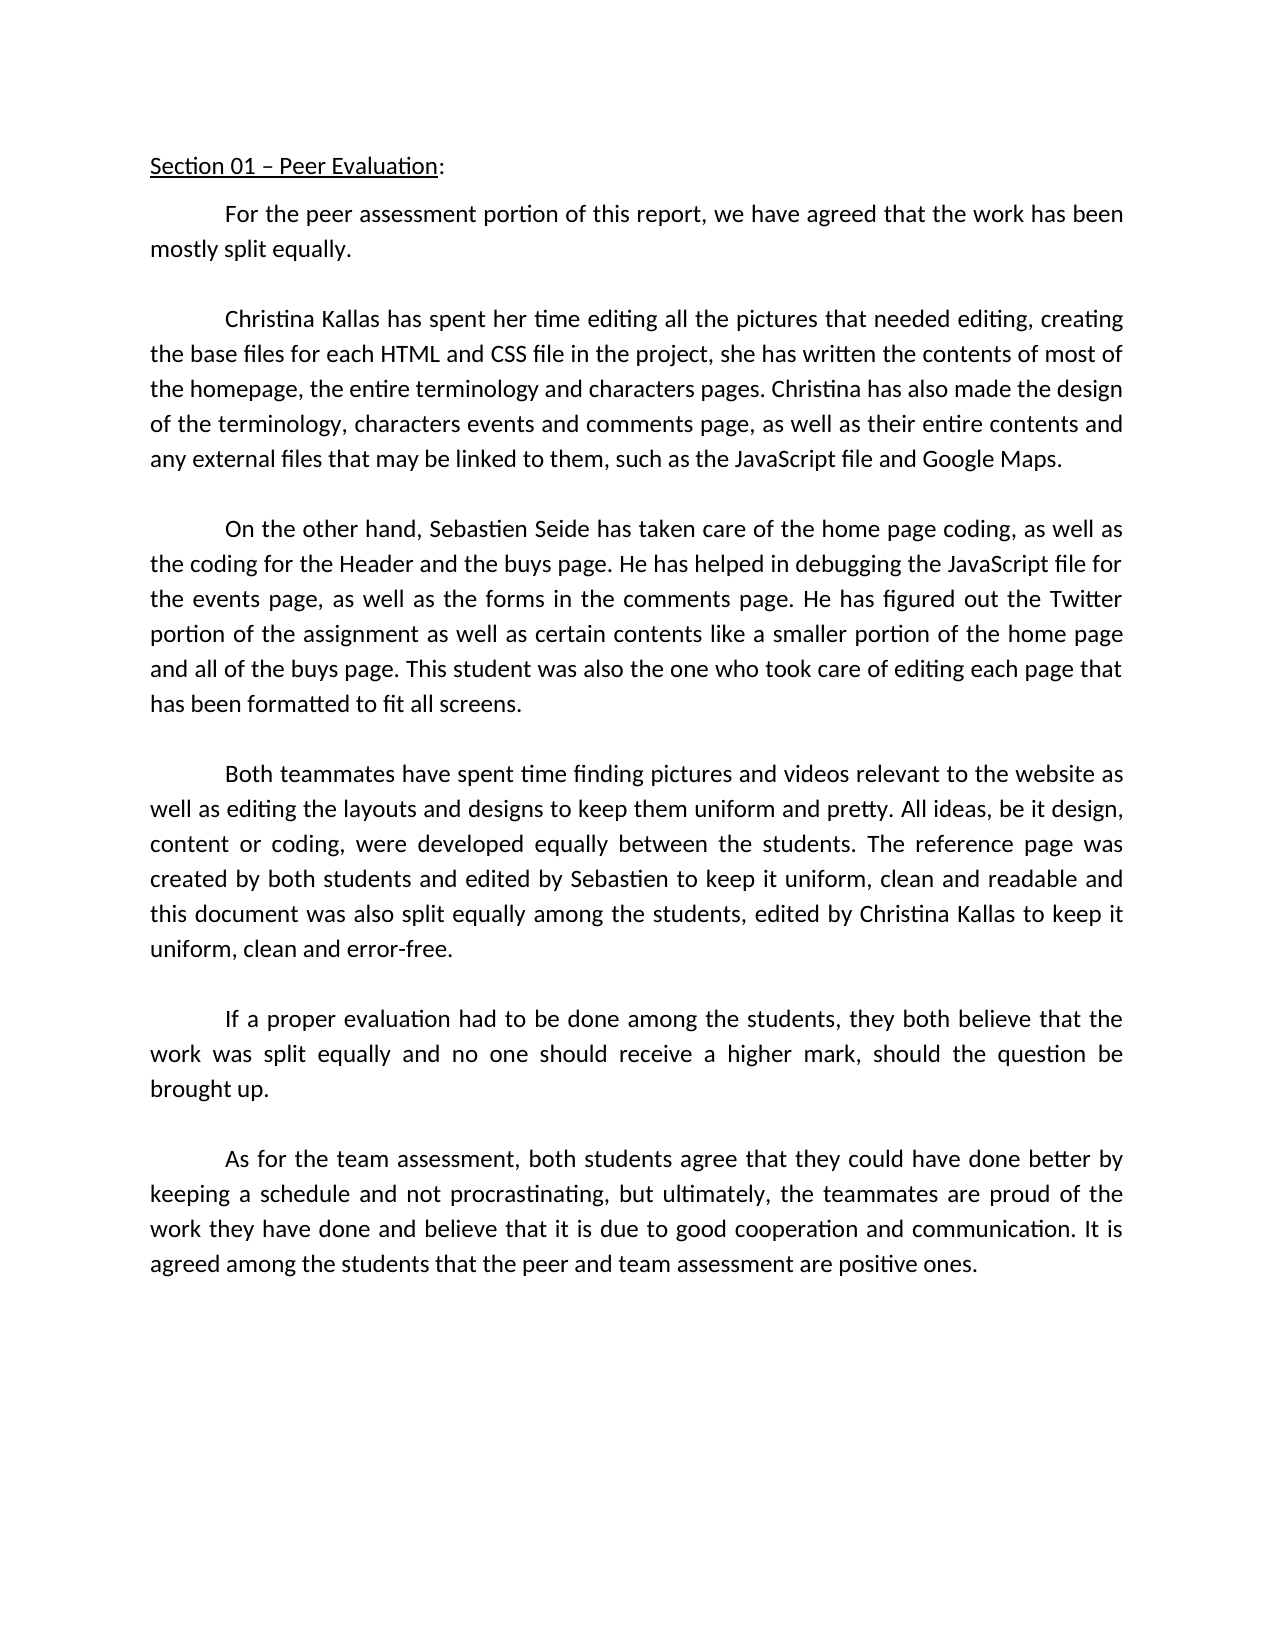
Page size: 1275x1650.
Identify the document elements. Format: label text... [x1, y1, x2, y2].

text As for the team assessment, both students agree that they could have done better by keeping a schedule and not procrastinating, but ultimately, the teammates are proud of the work they have done and believe that it is due to good cooperation and communication. It is agreed among the students that the peer and team assessment are positive ones. [150, 1144, 1125, 1279]
text Both teammates have spent time finding pictures and videos relevant to the website as well as editing the layouts and designs to keep them uniform and pretty. All ideas, be it design, content or coding, were developed equally between the students. The reference page was created by both students and edited by Sebastien to keep it uniform, clean and readable and this document was also split equally among the students, edited by Christina Kallas to keep it uniform, clean and error-free. [150, 759, 1125, 964]
text Christina Kallas has spent her time editing all the pictures that needed editing, creating the base files for each HTML and CSS file in the project, she has written the contents of most of the homepage, the entire terminology and characters pages. Christina has also made the design of the terminology, characters events and comments page, as well as their entire contents and any external files that may be linked to them, such as the JavaScript file and Google Maps. [150, 304, 1125, 474]
text On the other hand, Sebastien Seide has taken care of the home page coding, as well as the coding for the Header and the buys page. He has helped in debugging the JavaScript file for the events page, as well as the forms in the comments page. He has figured out the Twitter portion of the assignment as well as certain contents like a smaller portion of the home page and all of the buys page. This student was also the one who took care of editing each page that has been formatted to fit all screens. [150, 514, 1125, 719]
text Section 01 – Peer Evaluation: [150, 150, 1125, 181]
text If a proper evaluation had to be done among the students, they both believe that the work was split equally and no one should receive a higher mark, should the question be brought up. [150, 1004, 1125, 1104]
text For the peer assessment portion of this report, we have agreed that the work has been mostly split equally. [150, 199, 1125, 264]
